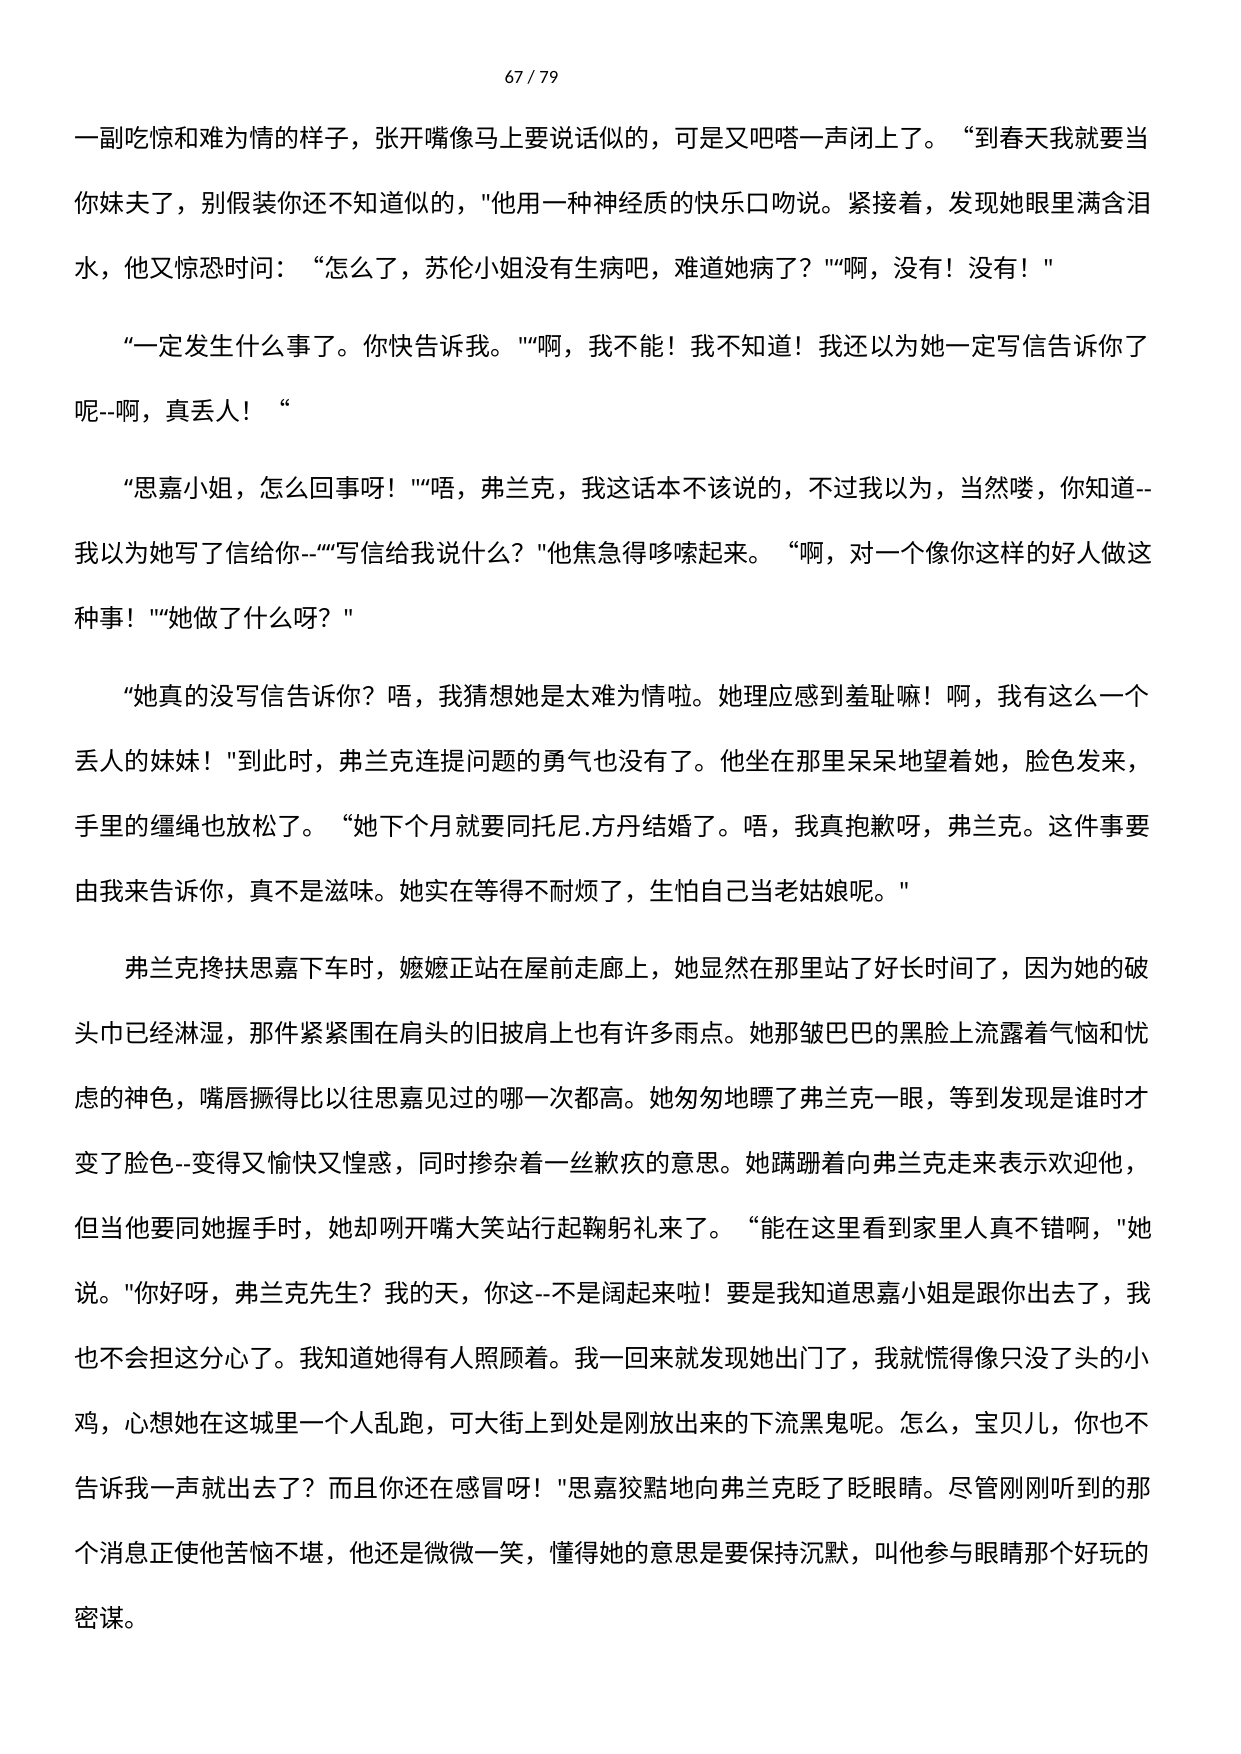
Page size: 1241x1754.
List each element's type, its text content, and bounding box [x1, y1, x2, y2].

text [74, 104, 1152, 299]
text “她真的没写信告诉你？唔，我猜想她是太难为情啦。她理应感到羞耻嘛！啊，我有这么一个丢人的妹妹！"到此时，弗兰克连提问题的勇气也没有了。他坐在那里呆呆地望着她，脸色发来，手里的缰绳也放松了。“她下个月就要同托尼.方丹结婚了。唔，我真抱歉呀，弗兰克。这件事要由我来告诉你，真不是滋味。她实在等得不耐烦了，生怕自己当老姑娘呢。" [74, 662, 1152, 922]
text “一定发生什么事了。你快告诉我。"“啊，我不能！我不知道！我还以为她一定写信告诉你了呢--啊，真丢人！“ [74, 312, 1152, 442]
text 弗兰克搀扶思嘉下车时，嬷嬷正站在屋前走廊上，她显然在那里站了好长时间了，因为她的破头巾已经淋湿，那件紧紧围在肩头的旧披肩上也有许多雨点。她那皱巴巴的黑脸上流露着气恼和忧虑的神色，嘴唇撅得比以往思嘉见过的哪一次都高。她匆匆地瞟了弗兰克一眼，等到发现是谁时才变了脸色--变得又愉快又惶惑，同时掺杂着一丝歉疚的意思。她蹒跚着向弗兰克走来表示欢迎他，但当他要同她握手时，她却咧开嘴大笑站行起鞠躬礼来了。“能在这里看到家里人真不错啊，"她说。"你好呀，弗兰克先生？我的天，你这--不是阔起来啦！要是我知道思嘉小姐是跟你出去了，我也不会担这分心了。我知道她得有人照顾着。我一回来就发现她出门了，我就慌得像只没了头的小鸡，心想她在这城里一个人乱跑，可大街上到处是刚放出来的下流黑鬼呢。怎么，宝贝儿，你也不告诉我一声就出去了？而且你还在感冒呀！"思嘉狡黠地向弗兰克眨了眨眼睛。尽管刚刚听到的那个消息正使他苦恼不堪，他还是微微一笑，懂得她的意思是要保持沉默，叫他参与眼睛那个好玩的密谋。 [74, 934, 1152, 1649]
text “思嘉小姐，怎么回事呀！"“唔，弗兰克，我这话本不该说的，不过我以为，当然喽，你知道--我以为她写了信给你--““写信给我说什么？"他焦急得哆嗦起来。“啊，对一个像你这样的好人做这种事！"“她做了什么呀？" [74, 454, 1152, 649]
